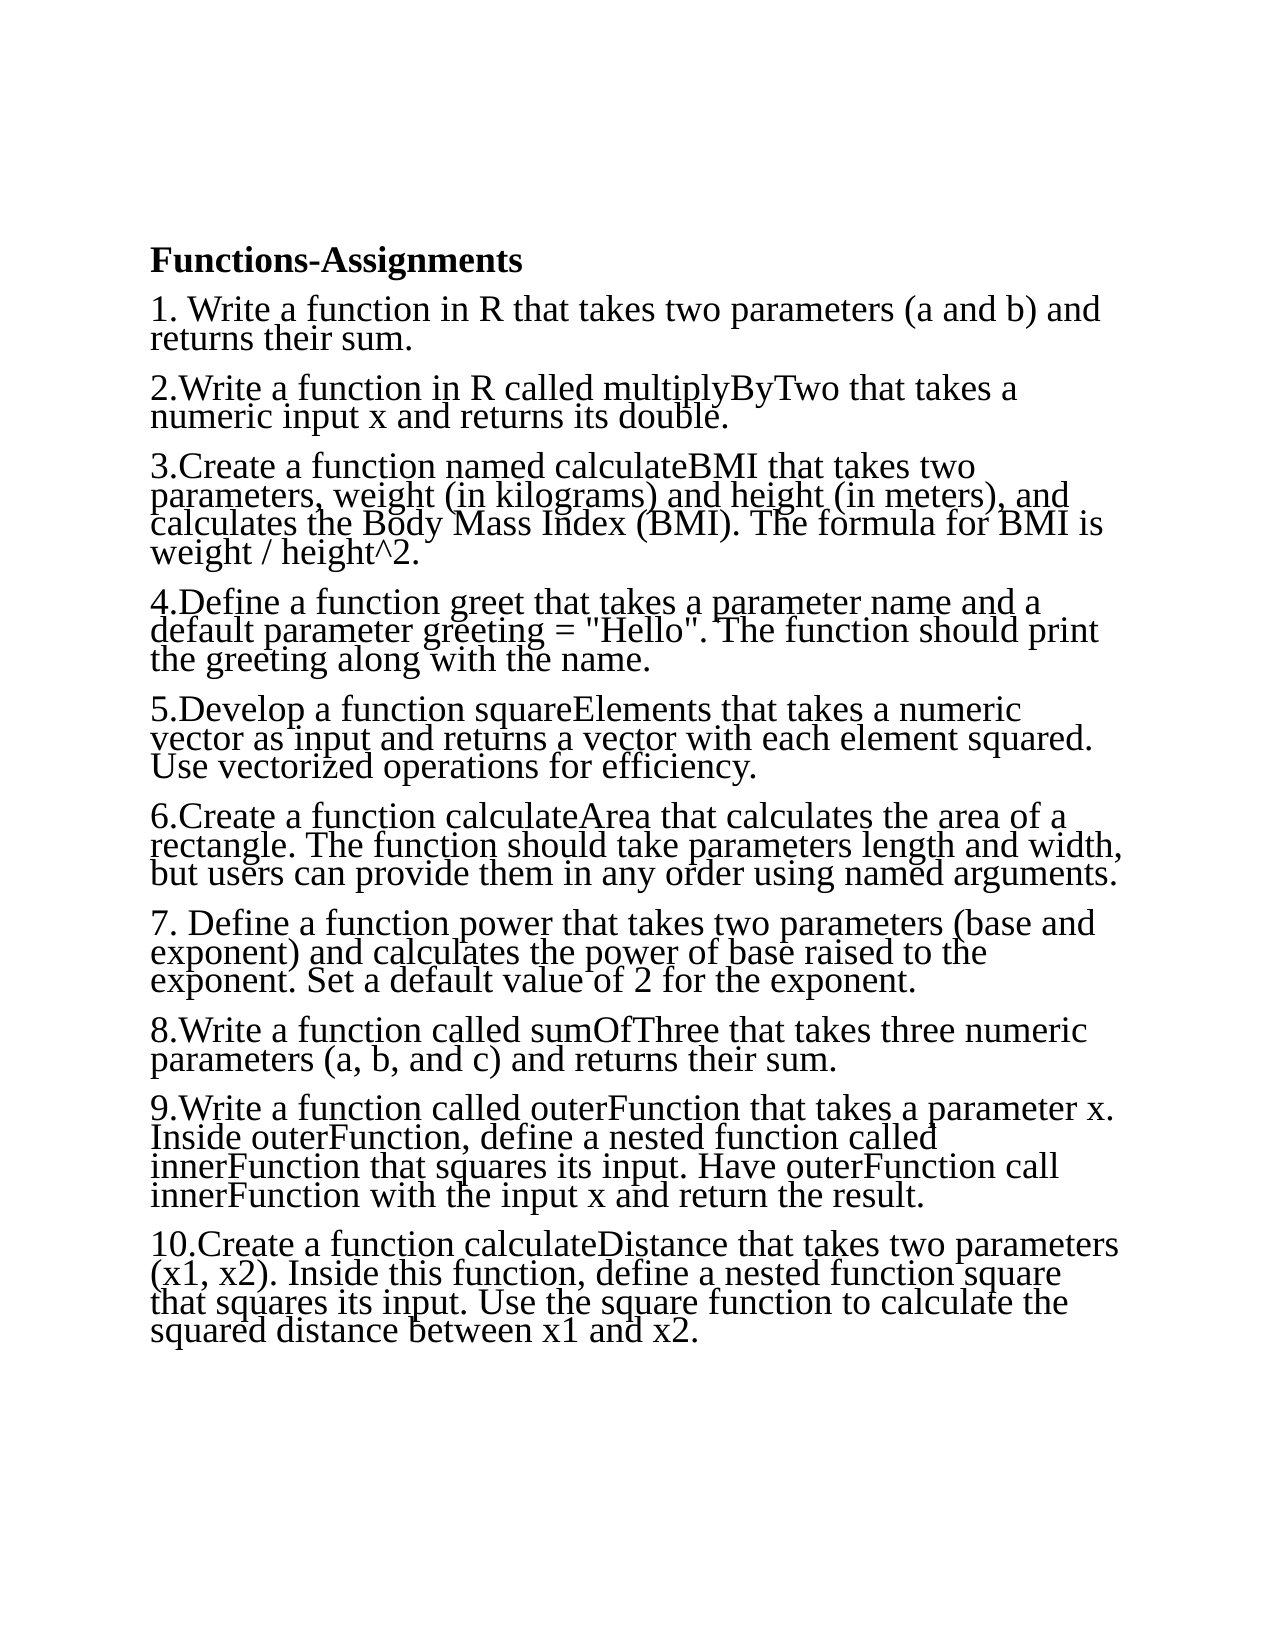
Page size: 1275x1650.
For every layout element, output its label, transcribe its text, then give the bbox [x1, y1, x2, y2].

text 5.Develop a function squareElements that takes a numeric vector as input and returns a vector with each element squared. Use vectorized operations for efficiency. [150, 698, 1125, 784]
text 9.Write a function called outerFunction that takes a parameter x. Inside outerFunction, define a nested function called innerFunction that squares its input. Have outerFunction call innerFunction with the input x and return the result. [150, 1098, 1125, 1213]
text Functions-Assignments [150, 249, 1125, 278]
text 10.Create a function calculateDistance that takes two parameters (x1, x2). Inside this function, define a nested function square that squares its input. Use the square function to calculate the squared distance between x1 and x2. [150, 1234, 1125, 1349]
text 1. Write a function in R that takes two parameters (a and b) and returns their sum. [150, 299, 1125, 356]
text 4.Define a function greet that takes a parameter name and a default parameter greeting = "Hello". The function should print the greeting along with the name. [150, 591, 1125, 677]
text 3.Create a function named calculateBMI that takes two parameters, weight (in kilograms) and height (in meters), and calculates the Body Mass Index (BMI). The formula for BMI is weight / height^2. [150, 455, 1125, 570]
text 6.Create a function calculateArea that calculates the area of a rectangle. The function should take parameters length and width, but users can provide them in any order using named arguments. [150, 805, 1125, 892]
text 7. Define a function power that takes two parameters (base and exponent) and calculates the power of base raised to the exponent. Set a default value of 2 for the exponent. [150, 912, 1125, 999]
text 8.Write a function called sumOfThree that takes three numeric parameters (a, b, and c) and returns their sum. [150, 1019, 1125, 1077]
text 2.Write a function in R called multiplyByTwo that takes a numeric input x and returns its double. [150, 377, 1125, 434]
